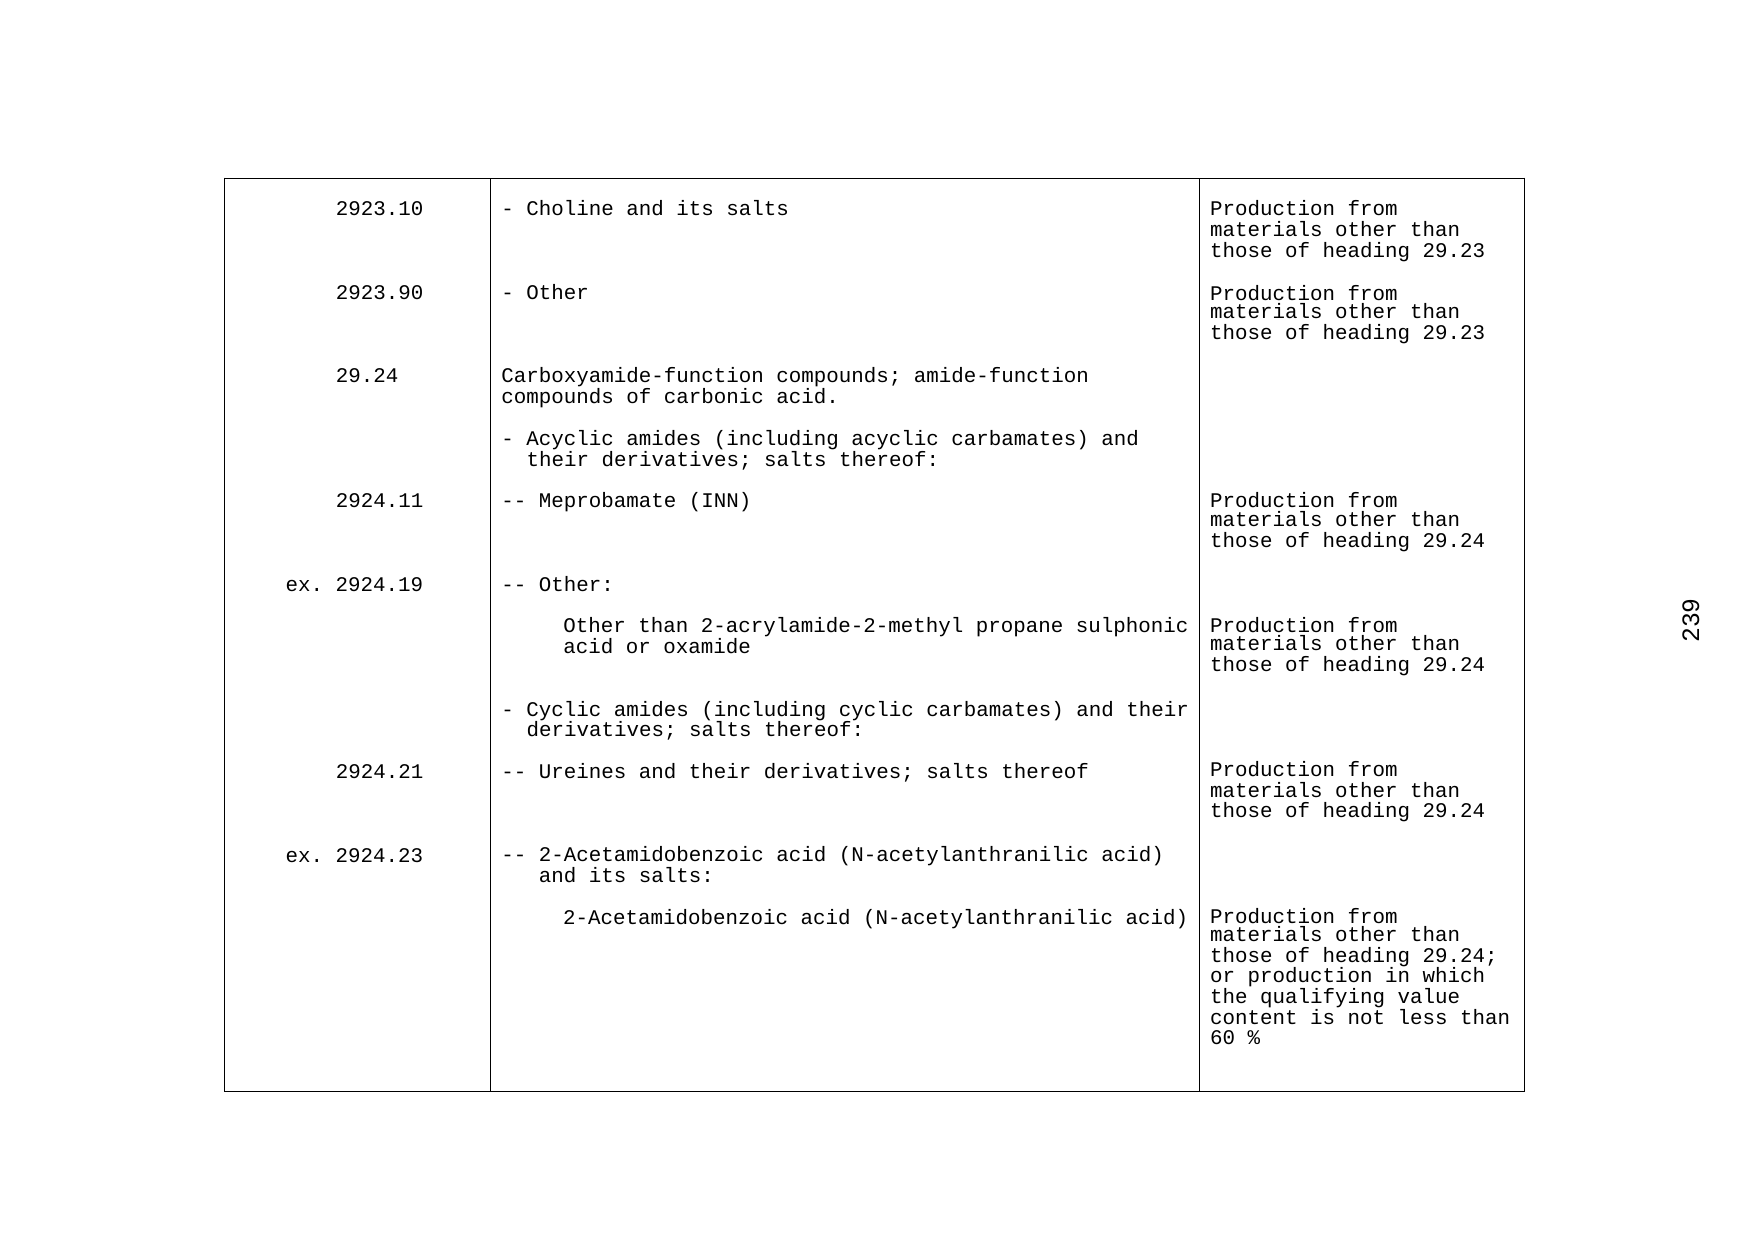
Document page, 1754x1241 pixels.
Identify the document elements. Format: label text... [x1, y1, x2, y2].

table_header Production from materials other than those of heading 29.23 Production from materials other than those of heading 29.23 Production from materials other than those of heading 29.24 Production from materials other than those of heading 29.24 Production from materials other than those of heading 29.24 Production from materials other than those of heading 29.24; or production in which the qualifying value content is not less than 60 % [1200, 179, 1524, 1091]
table_header 2923.10 2923.90 29.24 2924.11 ex. 2924.19 2924.21 ex. 2924.23 [225, 179, 490, 1091]
table_header Choline and its salts Other Carboxyamide-function compounds; amide-function compounds of carbonic acid. Acyclic amides (including acyclic carbamates) and their derivatives; salts thereof: -- Meprobamate (INN) -- Other: Other than 2-acrylamide-2-methyl propane sulphonic acid or oxamide Cyclic amides (including cyclic carbamates) and their derivatives; salts thereof: -- Ureines and their derivatives; salts thereof -- 2-Acetamidobenzoic acid (N-acetylanthranilic acid) and its salts: 2-Acetamidobenzoic acid (N-acetylanthranilic acid) [491, 179, 1199, 1091]
